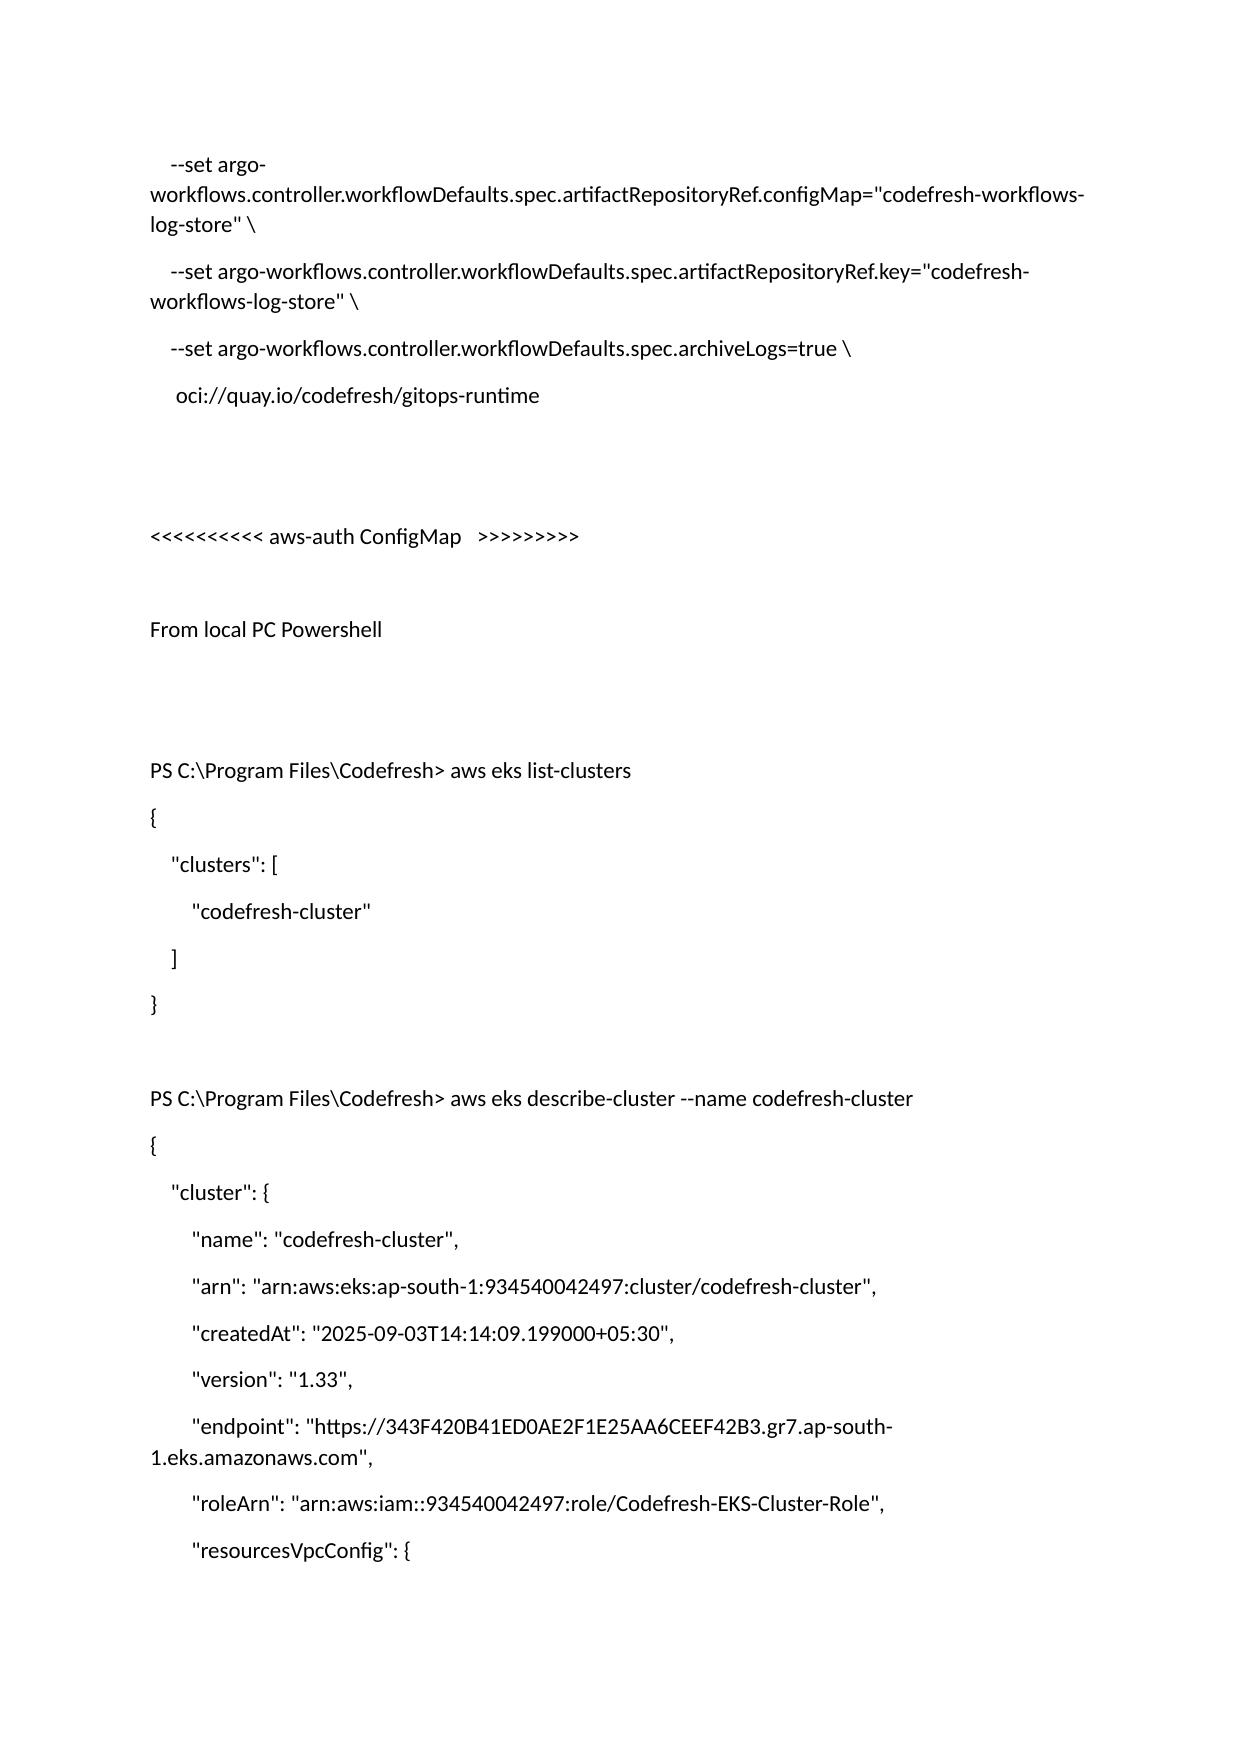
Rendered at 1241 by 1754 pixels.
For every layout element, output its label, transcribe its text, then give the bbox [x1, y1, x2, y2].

text "roleArn": "arn:aws:iam::934540042497:role/Codefresh-EKS-Cluster-Role", [150, 1489, 1090, 1518]
text "version": "1.33", [150, 1366, 1090, 1394]
text { [150, 803, 1090, 831]
text "arn": "arn:aws:eks:ap-south-1:934540042497:cluster/codefresh-cluster", [150, 1272, 1090, 1300]
text --set argo-workflows.controller.workflowDefaults.spec.artifactRepositoryRef.configMap="codefresh-workflows-log-store" \ [150, 150, 1090, 238]
text "endpoint": "https://343F420B41ED0AE2F1E25AA6CEEF42B3.gr7.ap-south-1.eks.amazonaws.com", [150, 1412, 1090, 1471]
text "name": "codefresh-cluster", [150, 1225, 1090, 1253]
text --set argo-workflows.controller.workflowDefaults.spec.artifactRepositoryRef.key="codefresh-workflows-log-store" \ [150, 257, 1090, 316]
text <<<<<<<<<< aws-auth ConfigMap >>>>>>>>> [150, 522, 1090, 550]
text oci://quay.io/codefresh/gitops-runtime [150, 381, 1090, 409]
text --set argo-workflows.controller.workflowDefaults.spec.archiveLogs=true \ [150, 334, 1090, 362]
text "cluster": { [150, 1178, 1090, 1206]
text "clusters": [ [150, 850, 1090, 878]
text PS C:\Program Files\Codefresh> aws eks describe-cluster --name codefresh-cluster [150, 1084, 1090, 1112]
text "createdAt": "2025-09-03T14:14:09.199000+05:30", [150, 1319, 1090, 1347]
text "codefresh-cluster" [150, 897, 1090, 925]
text } [150, 991, 1090, 1019]
text "resourcesVpcConfig": { [150, 1536, 1090, 1564]
text ] [150, 944, 1090, 972]
text { [150, 1131, 1090, 1159]
text PS C:\Program Files\Codefresh> aws eks list-clusters [150, 756, 1090, 784]
text From local PC Powershell [150, 616, 1090, 644]
